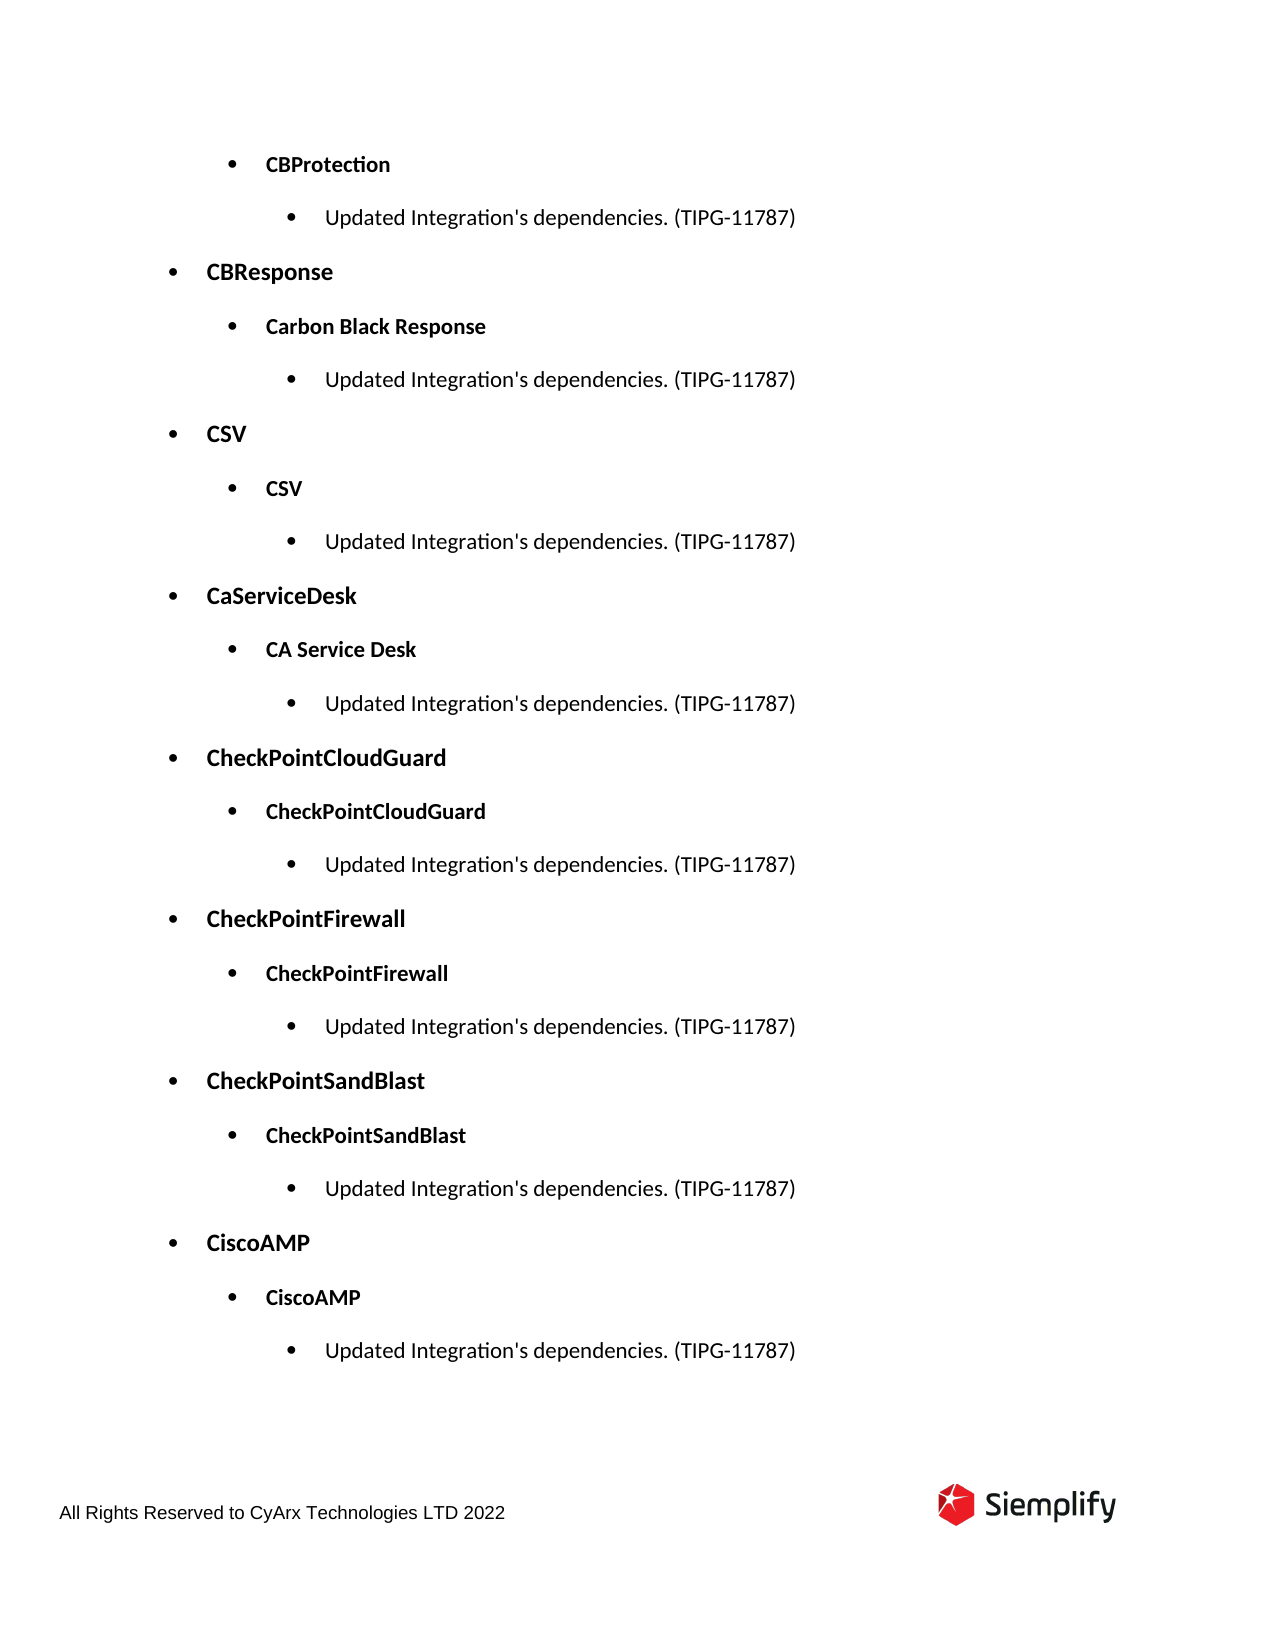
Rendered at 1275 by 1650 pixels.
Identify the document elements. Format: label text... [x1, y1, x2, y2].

list CaServiceDesk [169, 580, 1275, 610]
list CiscoAMP [228, 1283, 1275, 1311]
list CheckPointFirewall [169, 903, 1275, 934]
list Updated Integration's dependencies. (TIPG-11787) [287, 689, 1275, 717]
list Updated Integration's dependencies. (TIPG-11787) [287, 1174, 1275, 1202]
list Updated Integration's dependencies. (TIPG-11787) [287, 365, 1275, 393]
list CSV [228, 474, 1275, 502]
list Updated Integration's dependencies. (TIPG-11787) [287, 1336, 1275, 1364]
list CheckPointFirewall [228, 959, 1275, 987]
list CiscoAMP [169, 1227, 1275, 1258]
list CheckPointCloudGuard [169, 742, 1275, 772]
picture [938, 1484, 1116, 1526]
list Updated Integration's dependencies. (TIPG-11787) [287, 851, 1275, 878]
list CBProtection [228, 150, 1275, 178]
list CheckPointSandBlast [228, 1121, 1275, 1149]
list Updated Integration's dependencies. (TIPG-11787) [287, 203, 1275, 231]
list CBResponse [169, 256, 1275, 287]
list CSV [169, 418, 1275, 448]
list Carbon Black Response [228, 312, 1275, 340]
list CheckPointSandBlast [169, 1065, 1275, 1096]
list Updated Integration's dependencies. (TIPG-11787) [287, 1012, 1275, 1040]
list CA Service Desk [228, 636, 1275, 664]
list Updated Integration's dependencies. (TIPG-11787) [287, 527, 1275, 555]
list CheckPointCloudGuard [228, 797, 1275, 826]
